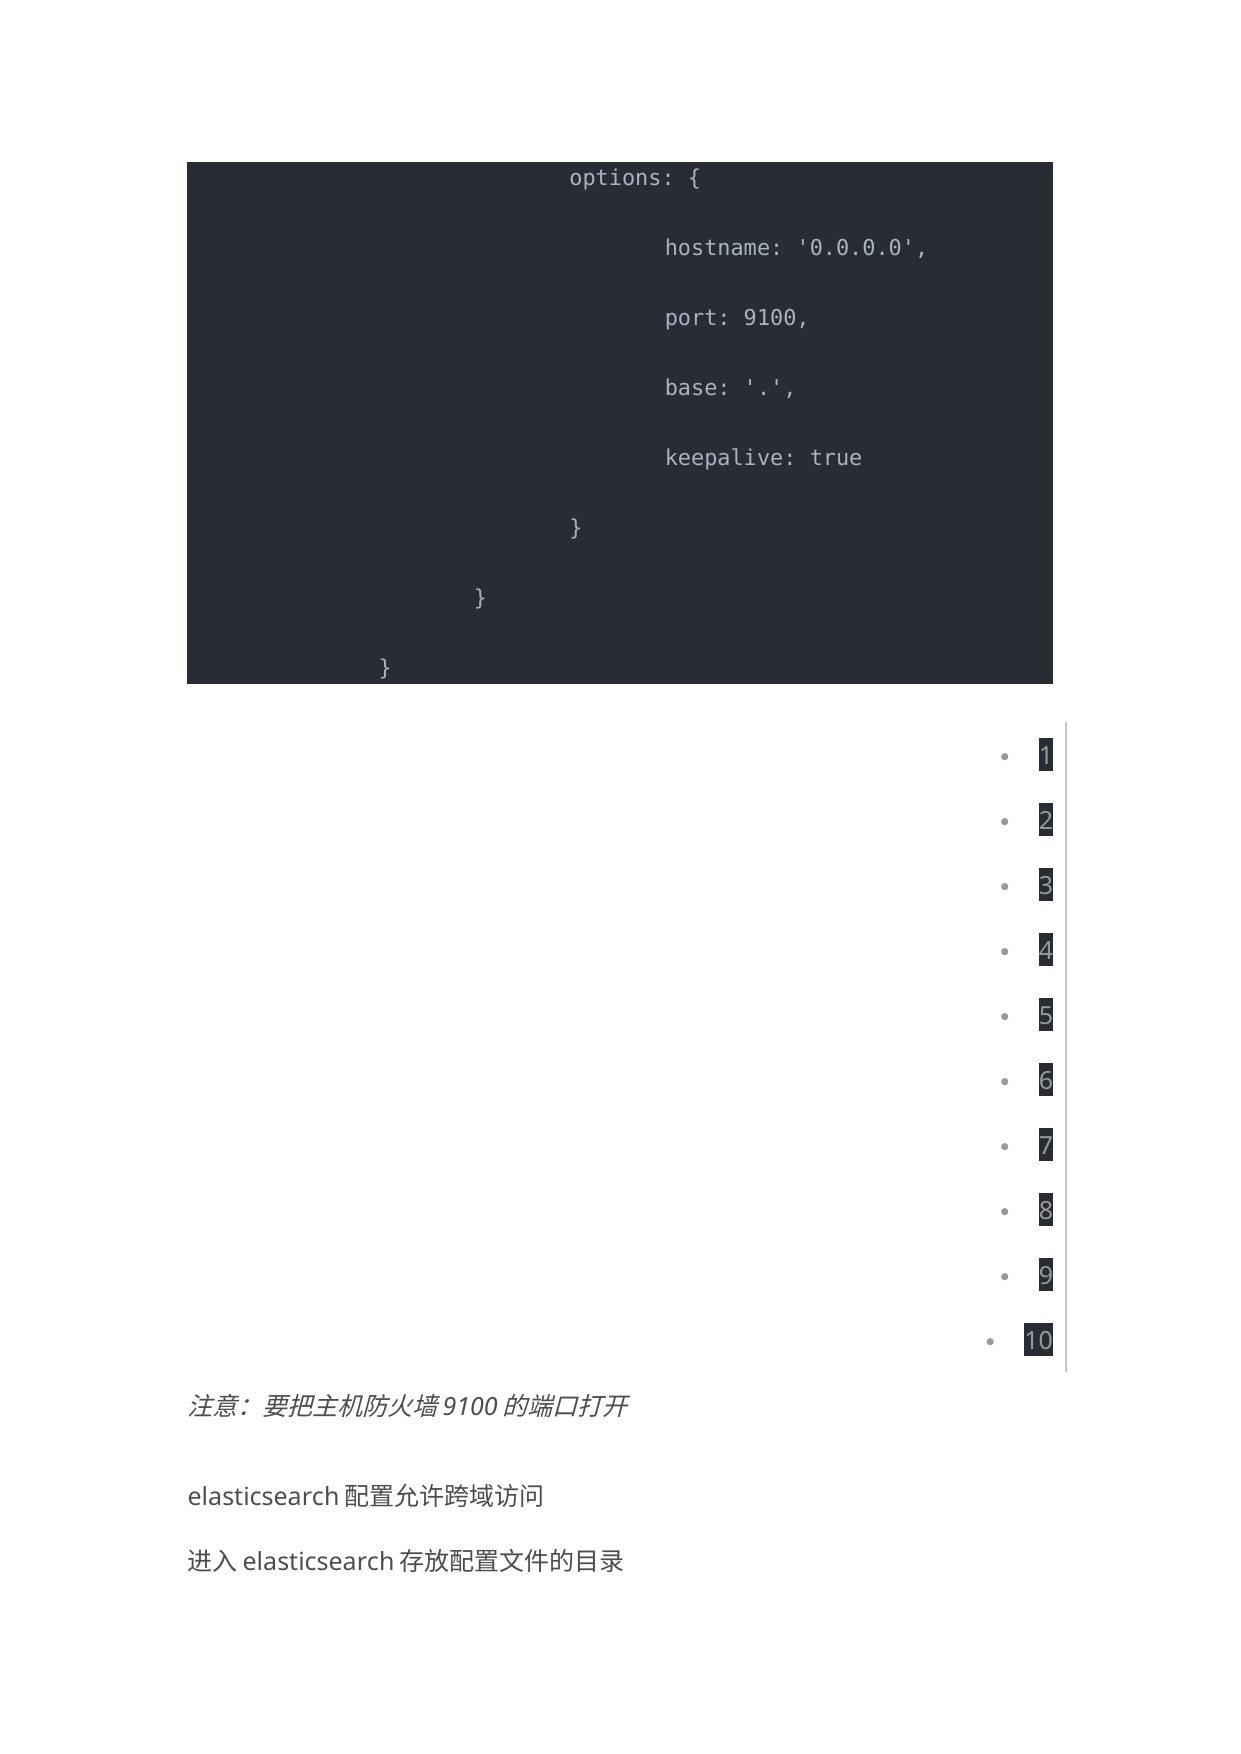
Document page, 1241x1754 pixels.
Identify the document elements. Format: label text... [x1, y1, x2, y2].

list 8 [150, 1177, 1065, 1242]
list 4 [150, 917, 1065, 982]
list 5 [150, 982, 1065, 1047]
text keepalive: true [187, 442, 1053, 474]
list 10 [150, 1307, 1065, 1372]
list 9 [150, 1242, 1065, 1307]
text } [187, 512, 1053, 544]
list 2 [150, 787, 1065, 852]
list 6 [150, 1047, 1065, 1112]
text base: '.', [187, 372, 1053, 404]
list 1 [150, 722, 1065, 787]
text } [187, 652, 1053, 684]
list 3 [150, 852, 1065, 917]
text options: { [187, 162, 1053, 194]
text } [187, 582, 1053, 614]
text 注意：要把主机防火墙9100的端口打开 [187, 1372, 1053, 1437]
text port: 9100, [187, 302, 1053, 334]
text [187, 1462, 1053, 1592]
text hostname: '0.0.0.0', [187, 232, 1053, 264]
list 7 [150, 1112, 1065, 1177]
